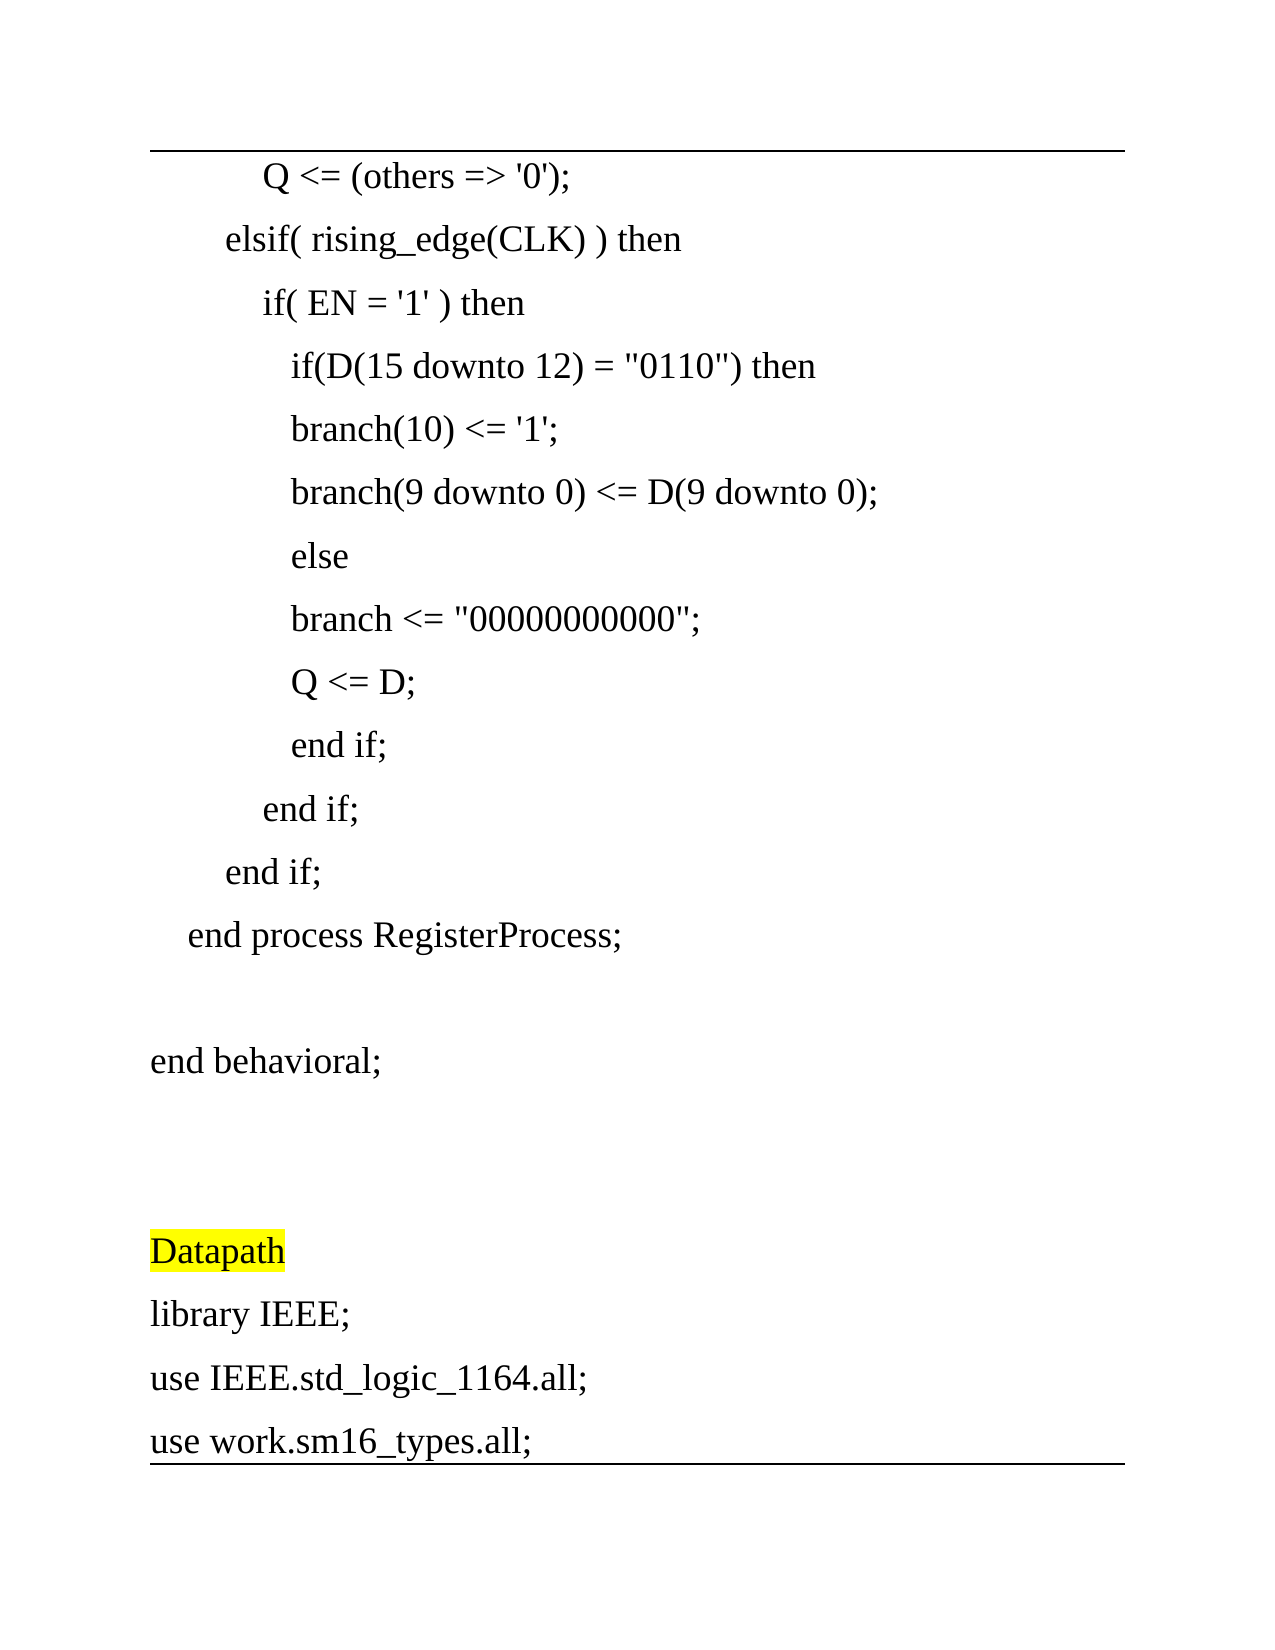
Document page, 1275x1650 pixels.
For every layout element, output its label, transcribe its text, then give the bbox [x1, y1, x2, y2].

text use IEEE.std_logic_1164.all; [150, 1351, 1125, 1398]
text Q <= (others => '0'); [150, 152, 1125, 197]
text Datapath [150, 1225, 1125, 1272]
text Q <= D; [150, 656, 1125, 703]
text end if; [150, 846, 1125, 892]
text library IEEE; [150, 1288, 1125, 1335]
text branch(10) <= '1'; [150, 403, 1125, 450]
text elsif( rising_edge(CLK) ) then [150, 213, 1125, 260]
text else [150, 529, 1125, 576]
text if( EN = '1' ) then [150, 276, 1125, 323]
text branch(9 downto 0) <= D(9 downto 0); [150, 466, 1125, 513]
text use work.sm16_types.all; [150, 1414, 1125, 1463]
text end if; [150, 782, 1125, 829]
text end if; [150, 719, 1125, 766]
text if(D(15 downto 12) = "0110") then [150, 340, 1125, 386]
text branch <= "00000000000"; [150, 593, 1125, 639]
text end process RegisterProcess; [150, 909, 1125, 956]
text end behavioral; [150, 1035, 1125, 1082]
